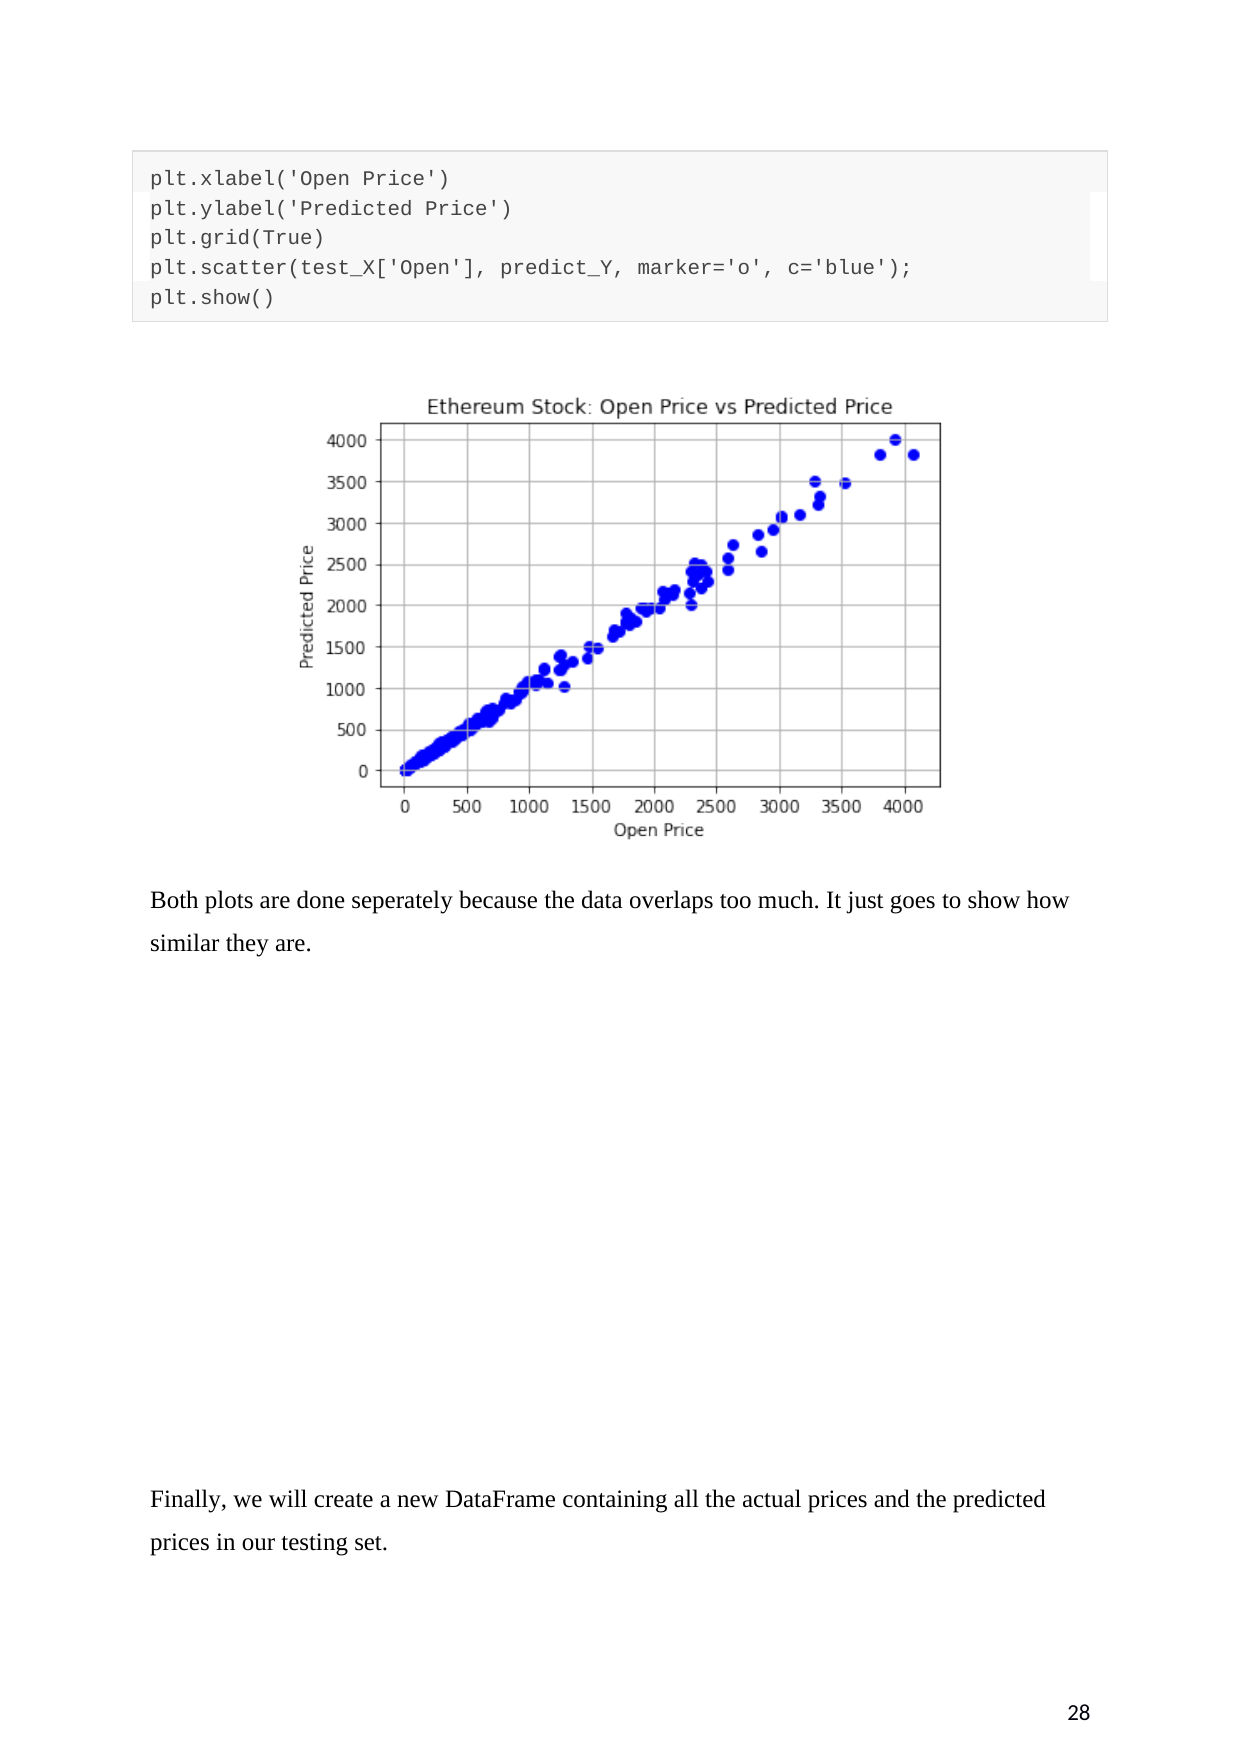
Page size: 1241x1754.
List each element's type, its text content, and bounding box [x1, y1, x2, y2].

text plt.grid(True) [150, 221, 1090, 251]
text plt.show() [133, 269, 1107, 321]
picture [291, 386, 950, 850]
text Finally, we will create a new DataFrame containing all the actual prices and the predicted prices in our testing set. [150, 1484, 1090, 1556]
text Both plots are done seperately because the data overlaps too much. It just goes to show how similar they are. [150, 885, 1090, 957]
text plt.ylabel('Predicted Price') [150, 192, 1090, 221]
text plt.xlabel('Open Price') [133, 152, 1107, 192]
text plt.scatter(test_X['Open'], predict_Y, marker='o', c='blue'); [150, 251, 1090, 269]
